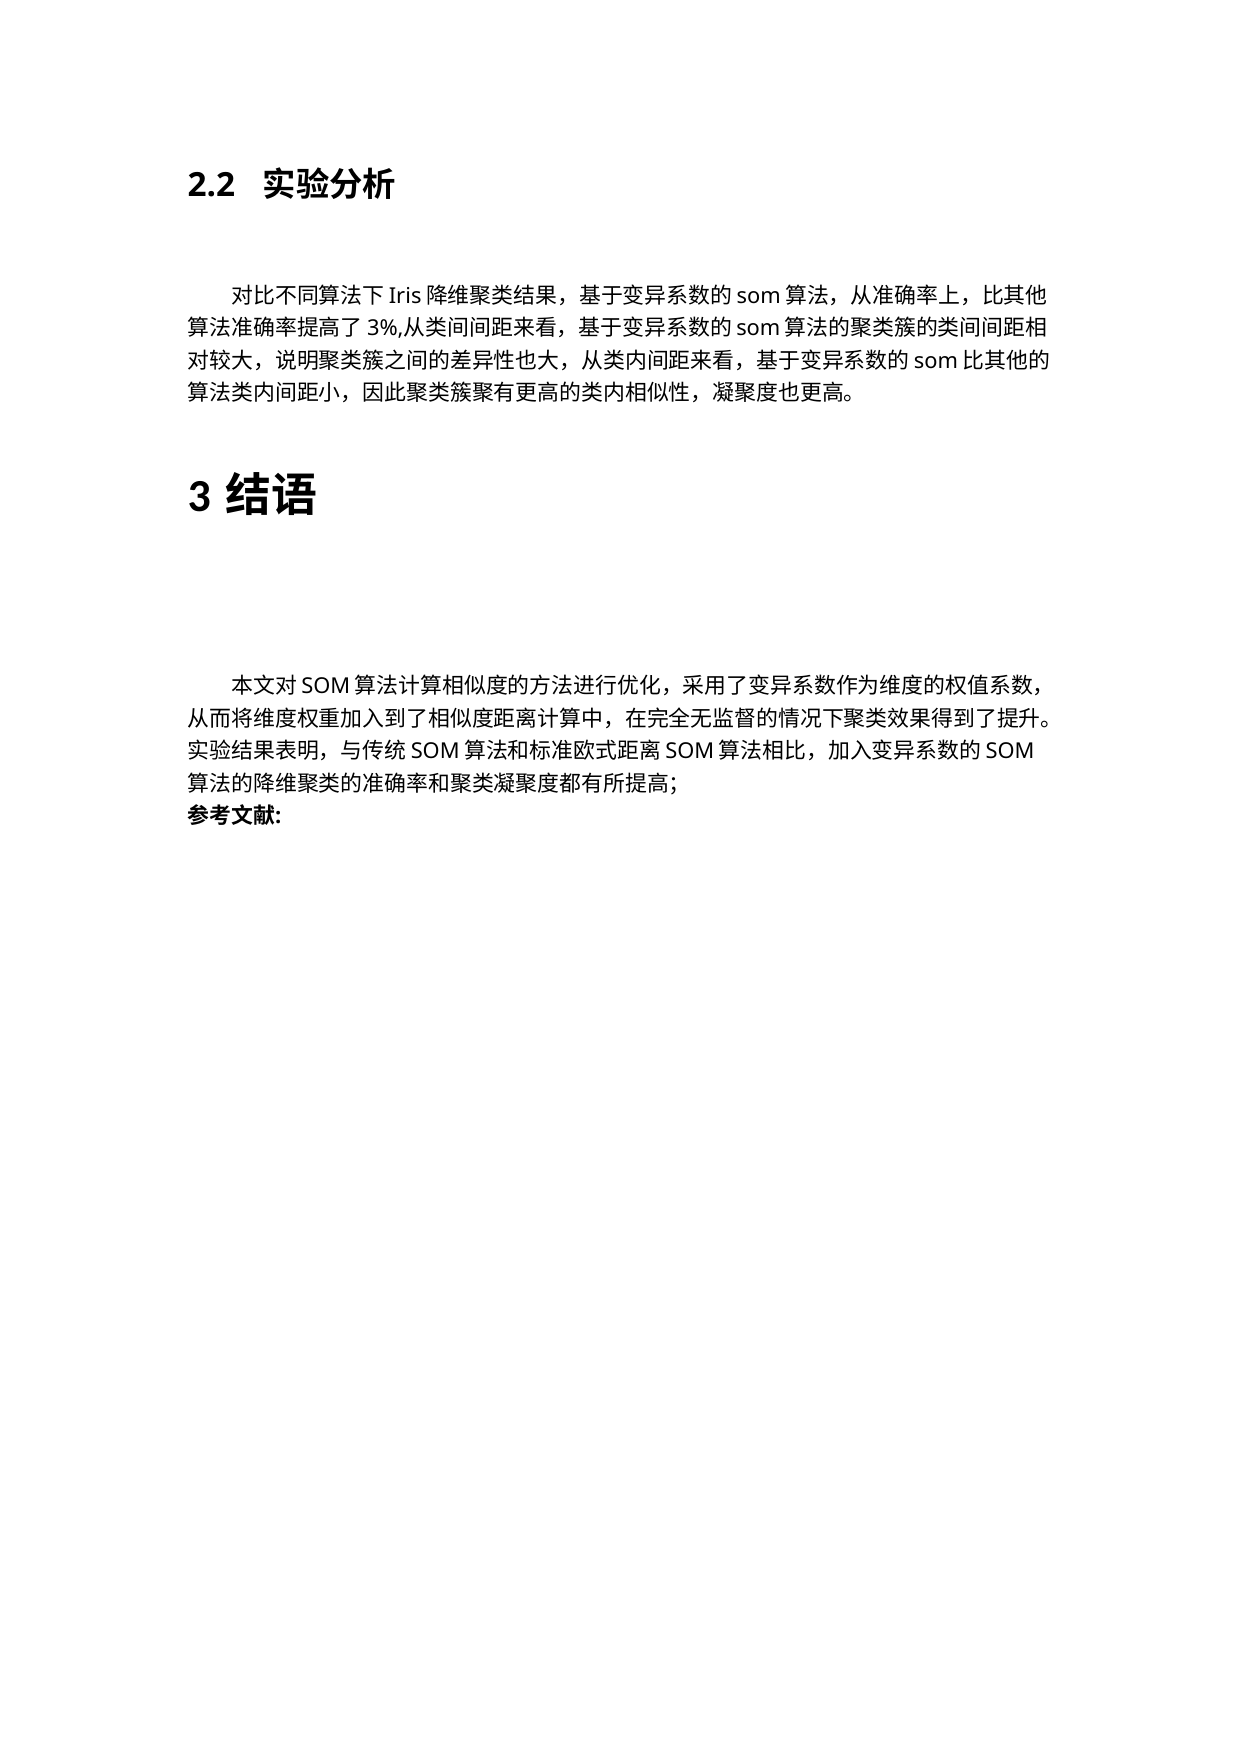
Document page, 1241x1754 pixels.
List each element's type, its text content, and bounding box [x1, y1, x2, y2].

subtitle 结语 [187, 443, 1053, 540]
list 对比不同算法下Iris降维聚类结果，基于变异系数的som算法，从准确率上，比其他算法准确率提高了3%,从类间间距来看，基于变异系数的som算法的聚类簇的类间间距相对较大，说明聚类簇之间的差异性也大，从类内间距来看，基于变异系数的som比其他的算法类内间距小，因此聚类簇聚有更高的类内相似性，凝聚度也更高。 [187, 277, 1053, 407]
subtitle 实验分析 [187, 150, 1053, 215]
list 本文对SOM算法计算相似度的方法进行优化，采用了变异系数作为维度的权值系数，从而将维度权重加入到了相似度距离计算中，在完全无监督的情况下聚类效果得到了提升。实验结果表明，与传统SOM算法和标准欧式距离SOM算法相比，加入变异系数的SOM算法的降维聚类的准确率和聚类凝聚度都有所提高； [187, 668, 1053, 798]
text 参考文献: [187, 798, 1053, 831]
